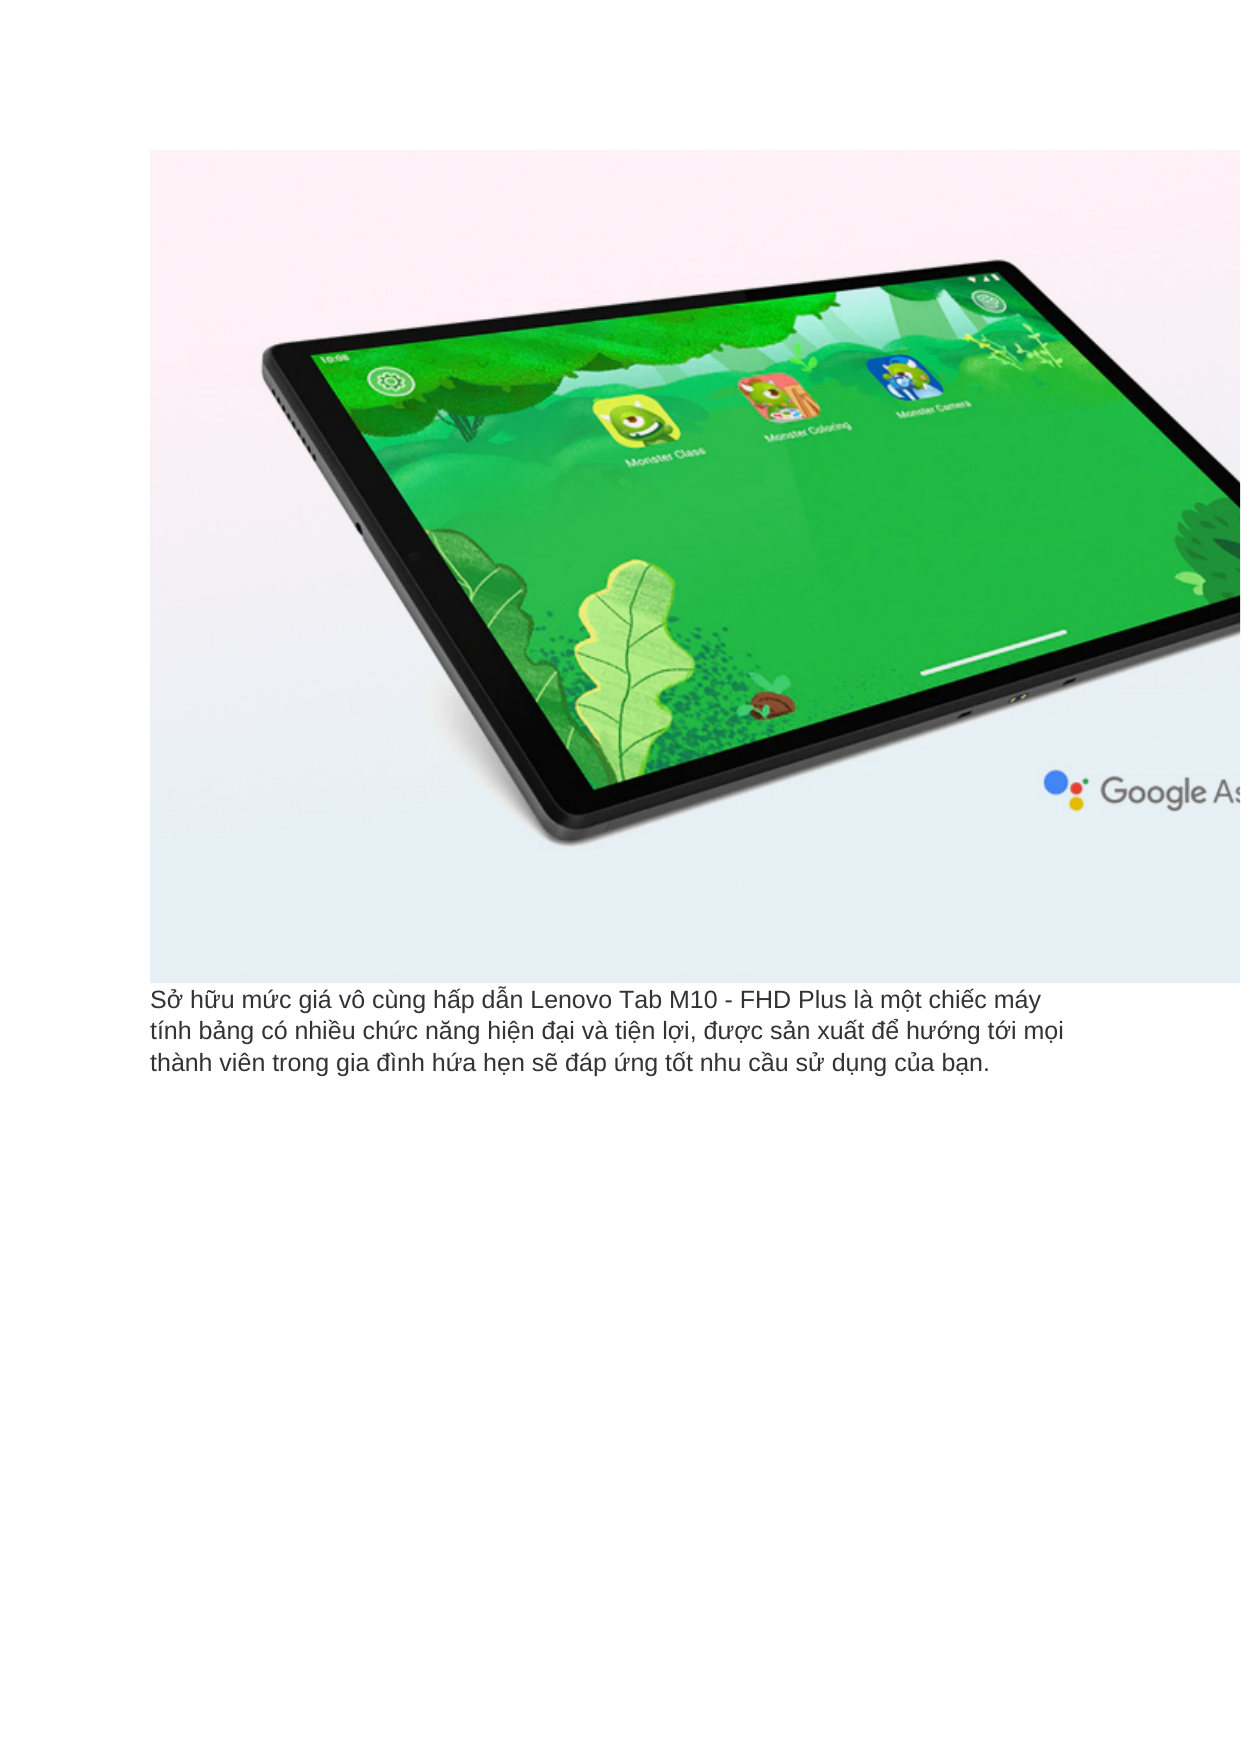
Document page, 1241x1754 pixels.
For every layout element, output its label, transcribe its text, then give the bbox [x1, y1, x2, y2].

text Sở hữu mức giá vô cùng hấp dẫn Lenovo Tab M10 - FHD Plus là một chiếc máy tính bảng có nhiều chức năng hiện đại và tiện lợi, được sản xuất để hướng tới mọi thành viên trong gia đình hứa hẹn sẽ đáp ứng tốt nhu cầu sử dụng của bạn. [150, 983, 1090, 1076]
picture [150, 150, 1241, 983]
